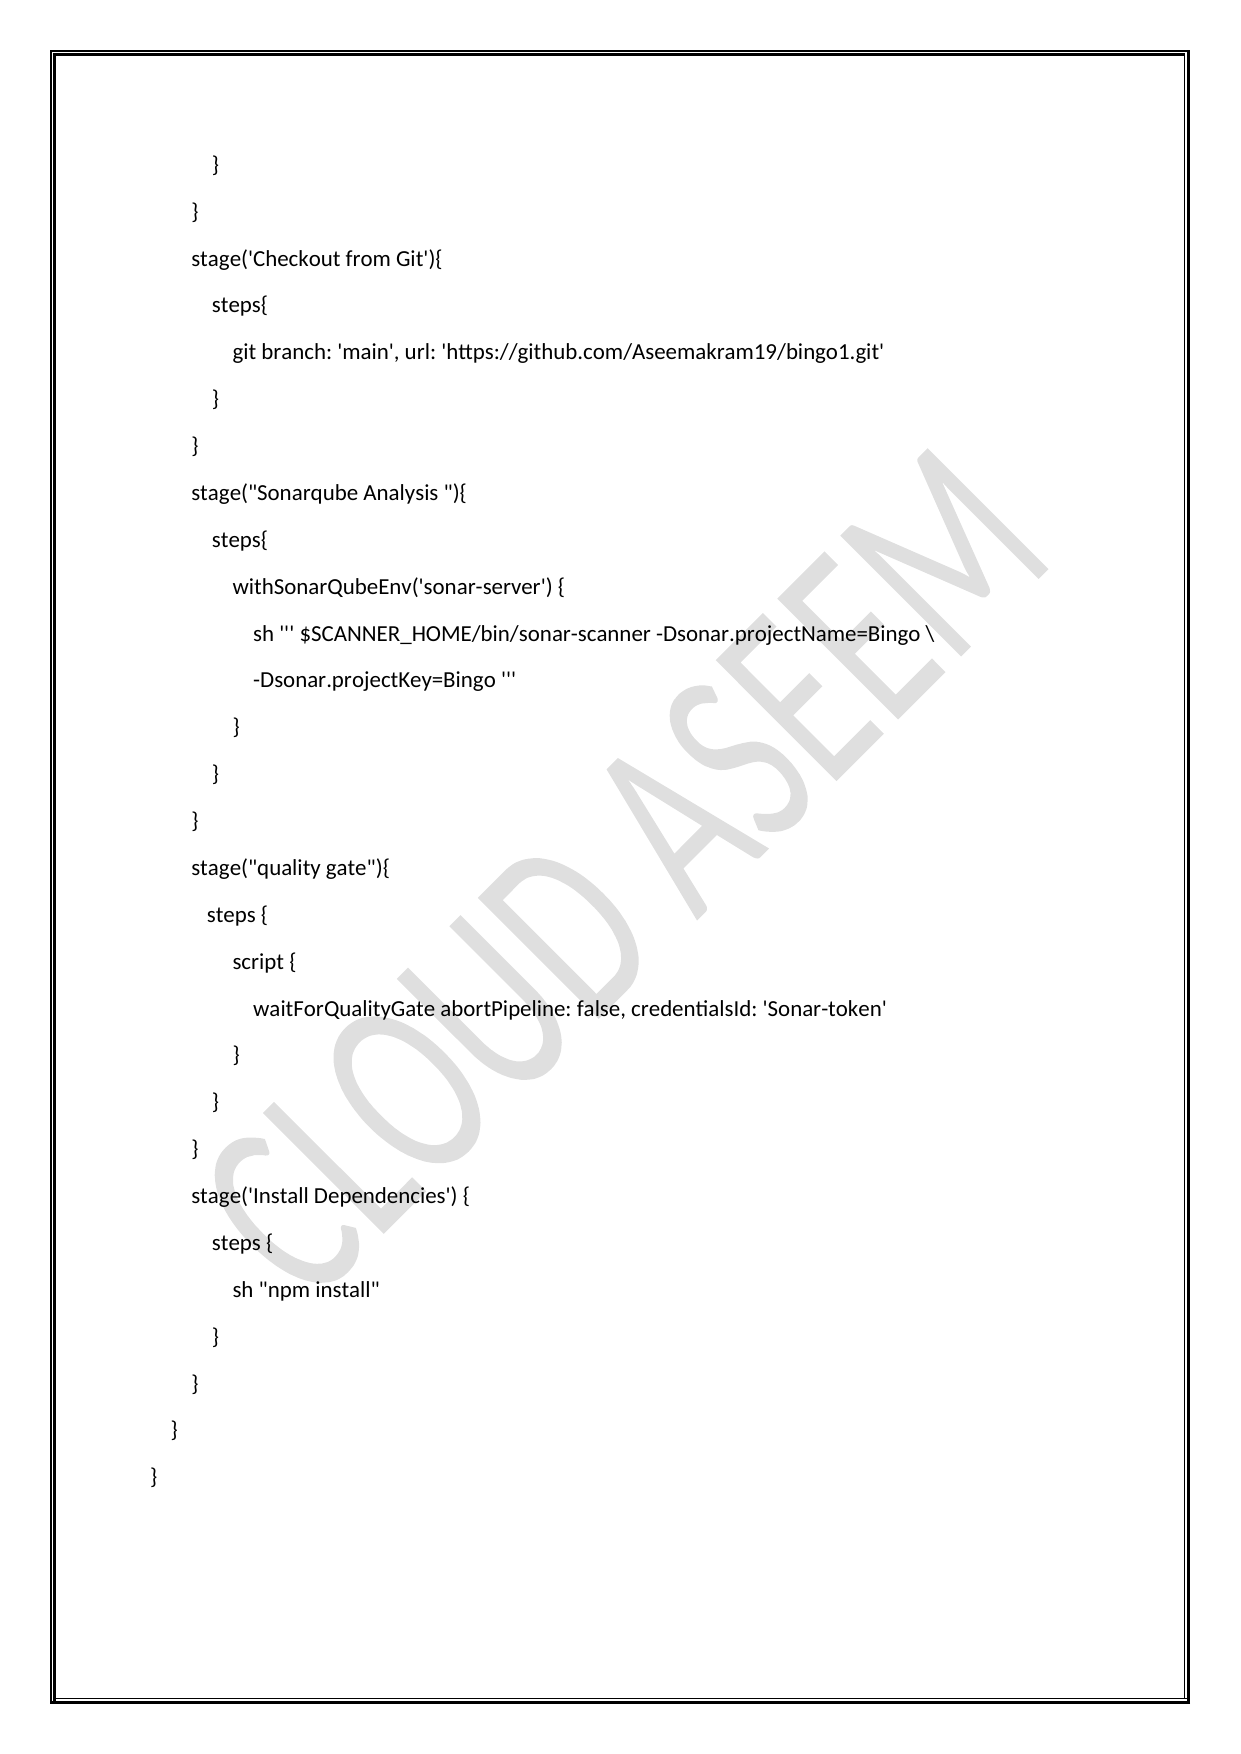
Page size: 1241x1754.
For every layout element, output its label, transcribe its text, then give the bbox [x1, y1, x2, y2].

text } [150, 1041, 1090, 1069]
text } [150, 1087, 1090, 1116]
text script { [150, 947, 1090, 975]
text } [150, 1462, 1090, 1491]
text } [150, 150, 1090, 178]
text git branch: 'main', url: 'https://github.com/Aseemakram19/bingo1.git' [150, 337, 1090, 366]
text } [150, 1322, 1090, 1350]
text } [150, 197, 1090, 225]
text stage('Checkout from Git'){ [150, 244, 1090, 272]
text stage('Install Dependencies') { [150, 1181, 1090, 1209]
text sh ''' $SCANNER_HOME/bin/sonar-scanner -Dsonar.projectName=Bingo \ [150, 619, 1090, 647]
text } [150, 759, 1090, 787]
text sh "npm install" [150, 1275, 1090, 1303]
text steps{ [150, 291, 1090, 319]
text steps { [150, 900, 1090, 928]
text waitForQualityGate abortPipeline: false, credentialsId: 'Sonar-token' [150, 994, 1090, 1022]
text } [150, 431, 1090, 459]
text } [150, 712, 1090, 741]
text steps{ [150, 525, 1090, 553]
text steps { [150, 1228, 1090, 1256]
text } [150, 1134, 1090, 1162]
text stage("Sonarqube Analysis "){ [150, 478, 1090, 506]
text } [150, 806, 1090, 834]
text } [150, 1369, 1090, 1397]
text -Dsonar.projectKey=Bingo ''' [150, 666, 1090, 694]
text stage("quality gate"){ [150, 853, 1090, 881]
text withSonarQubeEnv('sonar-server') { [150, 572, 1090, 600]
text } [150, 384, 1090, 412]
text } [150, 1416, 1090, 1444]
